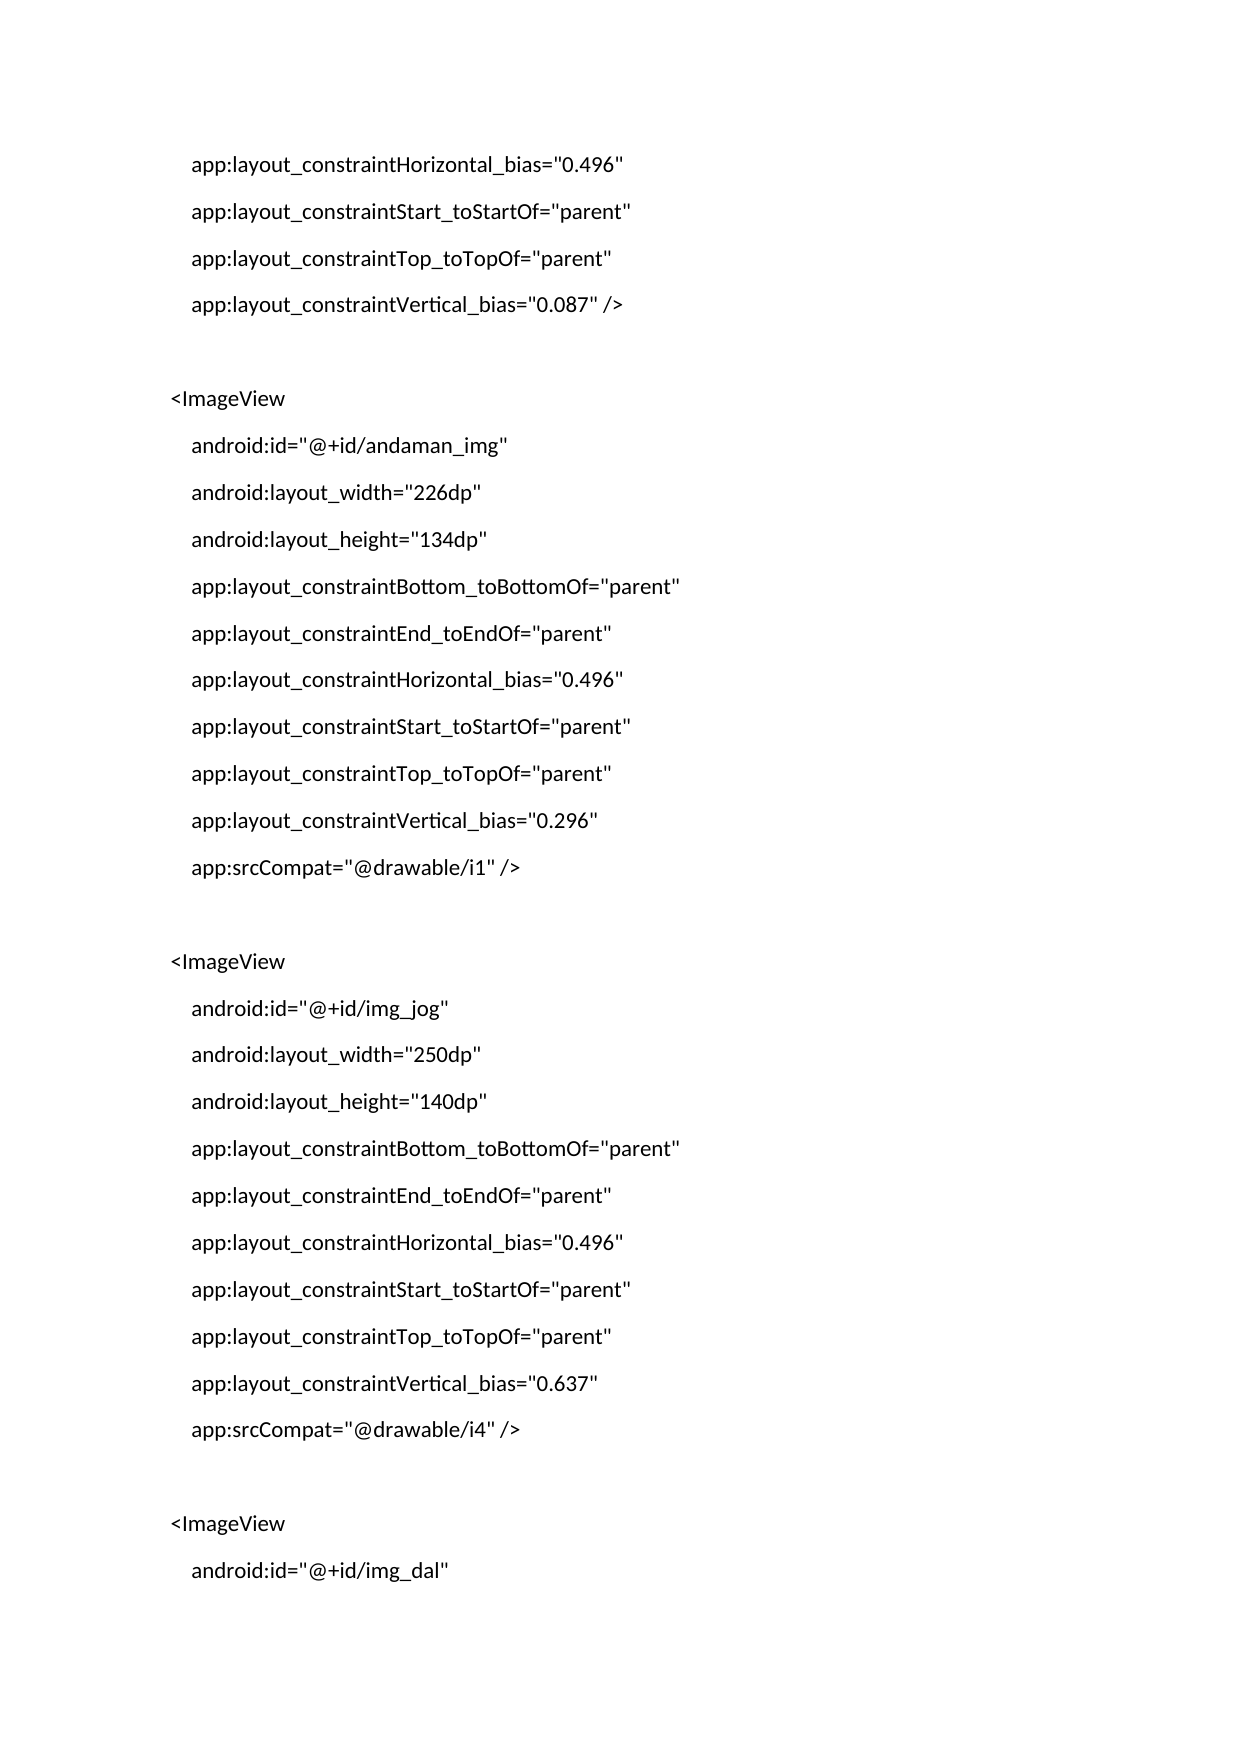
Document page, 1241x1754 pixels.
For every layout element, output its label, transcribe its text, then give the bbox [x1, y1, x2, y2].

text app:srcCompat="@drawable/i4" /> [150, 1416, 1090, 1444]
text app:layout_constraintTop_toTopOf="parent" [150, 759, 1090, 787]
text app:layout_constraintVertical_bias="0.087" /> [150, 291, 1090, 319]
text <ImageView [150, 384, 1090, 412]
text app:layout_constraintTop_toTopOf="parent" [150, 1322, 1090, 1350]
text app:layout_constraintEnd_toEndOf="parent" [150, 619, 1090, 647]
text app:layout_constraintEnd_toEndOf="parent" [150, 1181, 1090, 1209]
text app:layout_constraintBottom_toBottomOf="parent" [150, 572, 1090, 600]
text app:layout_constraintStart_toStartOf="parent" [150, 1275, 1090, 1303]
text app:layout_constraintVertical_bias="0.296" [150, 806, 1090, 834]
text <ImageView [150, 1509, 1090, 1537]
text app:layout_constraintVertical_bias="0.637" [150, 1369, 1090, 1397]
text app:layout_constraintStart_toStartOf="parent" [150, 712, 1090, 741]
text app:layout_constraintBottom_toBottomOf="parent" [150, 1134, 1090, 1162]
text app:srcCompat="@drawable/i1" /> [150, 853, 1090, 881]
text app:layout_constraintHorizontal_bias="0.496" [150, 666, 1090, 694]
text android:layout_height="140dp" [150, 1087, 1090, 1116]
text android:id="@+id/img_dal" [150, 1556, 1090, 1584]
text app:layout_constraintStart_toStartOf="parent" [150, 197, 1090, 225]
text app:layout_constraintHorizontal_bias="0.496" [150, 1228, 1090, 1256]
text app:layout_constraintTop_toTopOf="parent" [150, 244, 1090, 272]
text android:layout_width="226dp" [150, 478, 1090, 506]
text android:layout_width="250dp" [150, 1041, 1090, 1069]
text app:layout_constraintHorizontal_bias="0.496" [150, 150, 1090, 178]
text android:id="@+id/img_jog" [150, 994, 1090, 1022]
text android:id="@+id/andaman_img" [150, 431, 1090, 459]
text android:layout_height="134dp" [150, 525, 1090, 553]
text <ImageView [150, 947, 1090, 975]
